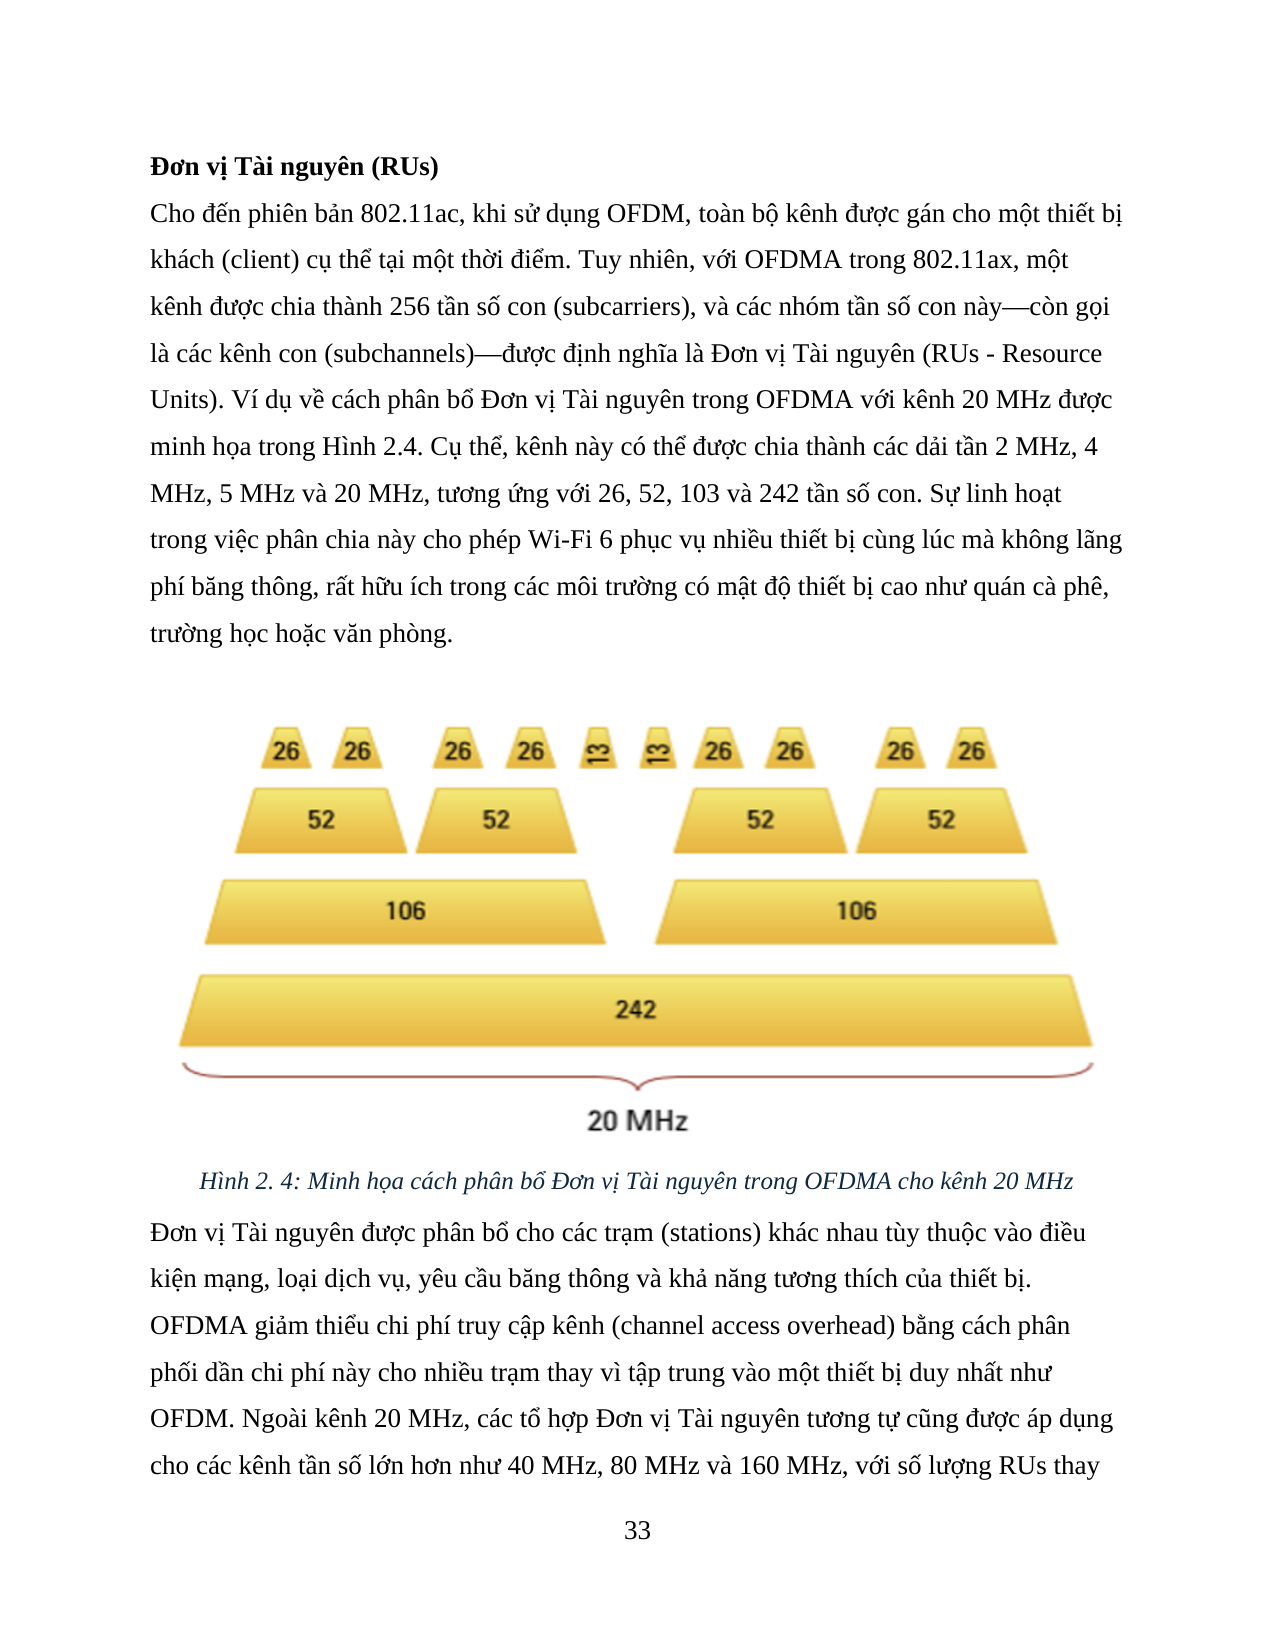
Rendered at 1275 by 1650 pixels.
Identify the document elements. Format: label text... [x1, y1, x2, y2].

text Hình 2. 4: Minh họa cách phân bổ Đơn vị Tài nguyên trong OFDMA cho kênh 20 MHz [150, 1166, 1125, 1195]
text Cho đến phiên bản 802.11ac, khi sử dụng OFDM, toàn bộ kênh được gán cho một thiết bị khách (client) cụ thể tại một thời điểm. Tuy nhiên, với OFDMA trong 802.11ax, một kênh được chia thành 256 tần số con (subcarriers), và các nhóm tần số con này—còn gọi là các kênh con (subchannels)—được định nghĩa là Đơn vị Tài nguyên (RUs - Resource Units). Ví dụ về cách phân bổ Đơn vị Tài nguyên trong OFDMA với kênh 20 MHz được minh họa trong Hình 2.4. Cụ thể, kênh này có thể được chia thành các dải tần 2 MHz, 4 MHz, 5 MHz và 20 MHz, tương ứng với 26, 52, 103 và 242 tần số con. Sự linh hoạt trong việc phân chia này cho phép Wi-Fi 6 phục vụ nhiều thiết bị cùng lúc mà không lãng phí băng thông, rất hữu ích trong các môi trường có mật độ thiết bị cao như quán cà phê, trường học hoặc văn phòng. [150, 197, 1125, 648]
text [150, 1216, 1125, 1480]
picture [150, 663, 1125, 1151]
text Đơn vị Tài nguyên (RUs) [150, 150, 1125, 181]
